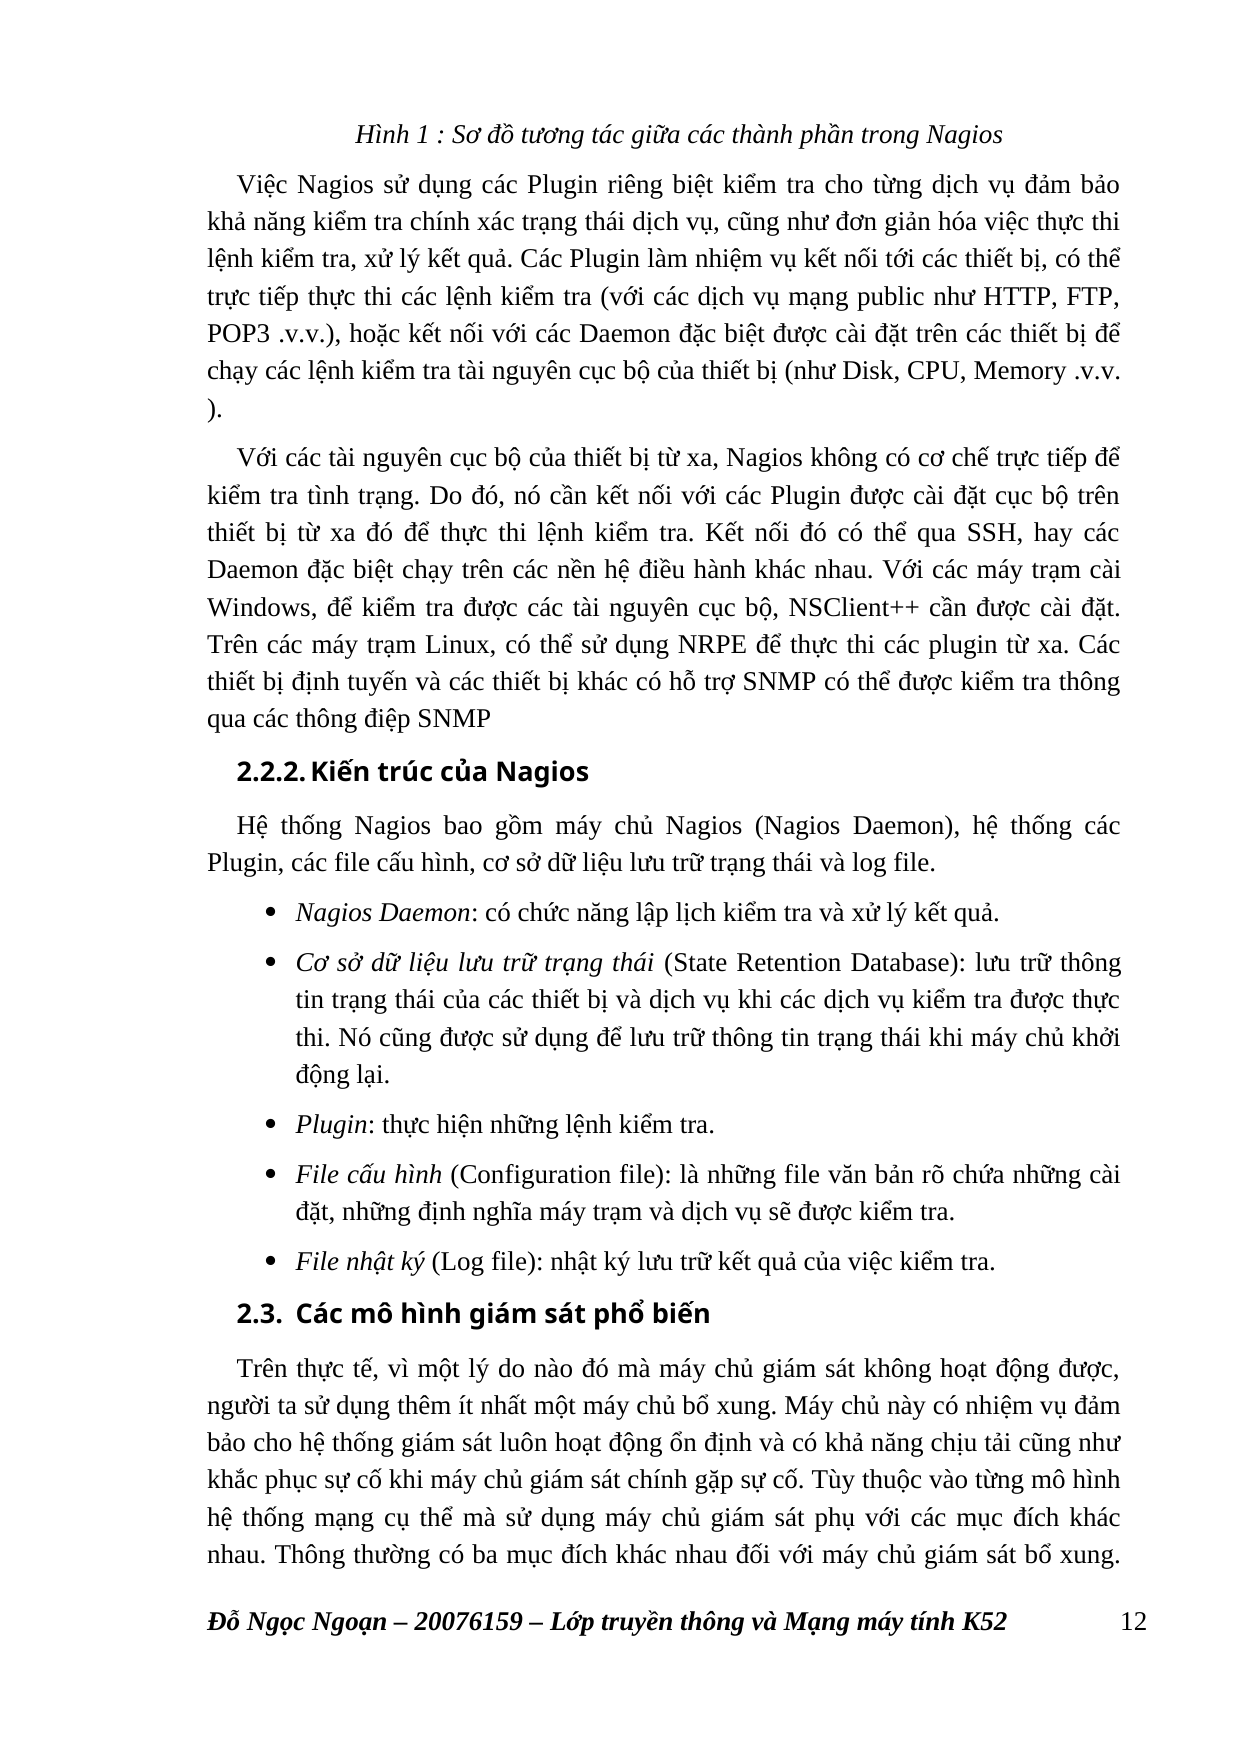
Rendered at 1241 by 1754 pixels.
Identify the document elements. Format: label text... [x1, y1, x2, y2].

subtitle Các mô hình giám sát phổ biến [236, 1295, 1122, 1332]
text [207, 1352, 1122, 1569]
list Cơ sở dữ liệu lưu trữ trạng thái (State Retention Database): lưu trữ thông tin trạng thái của các thiết bị và dịch vụ khi các dịch vụ kiểm tra được thực thi. Nó cũng được sử dụng để lưu trữ thông tin trạng thái khi máy chủ khởi động lại. [266, 946, 1122, 1089]
text Việc Nagios sử dụng các Plugin riêng biệt kiểm tra cho từng dịch vụ đảm bảo khả năng kiểm tra chính xác trạng thái dịch vụ, cũng như đơn giản hóa việc thực thi lệnh kiểm tra, xử lý kết quả. Các Plugin làm nhiệm vụ kết nối tới các thiết bị, có thể trực tiếp thực thi các lệnh kiểm tra (với các dịch vụ mạng public như HTTP, FTP, POP3 .v.v.), hoặc kết nối với các Daemon đặc biệt được cài đặt trên các thiết bị để chạy các lệnh kiểm tra tài nguyên cục bộ của thiết bị (như Disk, CPU, Memory .v.v. ). [207, 168, 1122, 423]
list File cấu hình (Configuration file): là những file văn bản rõ chứa những cài đặt, những định nghĩa máy trạm và dịch vụ sẽ được kiểm tra. [266, 1158, 1122, 1226]
list File nhật ký (Log file): nhật ký lưu trữ kết quả của việc kiểm tra. [266, 1245, 1122, 1276]
list Nagios Daemon: có chức năng lập lịch kiểm tra và xử lý kết quả. [266, 896, 1122, 927]
text Với các tài nguyên cục bộ của thiết bị từ xa, Nagios không có cơ chế trực tiếp để kiểm tra tình trạng. Do đó, nó cần kết nối với các Plugin được cài đặt cục bộ trên thiết bị từ xa đó để thực thi lệnh kiểm tra. Kết nối đó có thể qua SSH, hay các Daemon đặc biệt chạy trên các nền hệ điều hành khác nhau. Với các máy trạm cài Windows, để kiểm tra được các tài nguyên cục bộ, NSClient++ cần được cài đặt. Trên các máy trạm Linux, có thể sử dụng NRPE để thực thi các plugin từ xa. Các thiết bị định tuyến và các thiết bị khác có hỗ trợ SNMP có thể được kiểm tra thông qua các thông điệp SNMP [207, 441, 1122, 734]
subtitle Kiến trúc của Nagios [236, 752, 1122, 789]
list Plugin: thực hiện những lệnh kiểm tra. [266, 1108, 1122, 1139]
text Hệ thống Nagios bao gồm máy chủ Nagios (Nagios Daemon), hệ thống các Plugin, các file cấu hình, cơ sở dữ liệu lưu trữ trạng thái và log file. [207, 809, 1122, 877]
